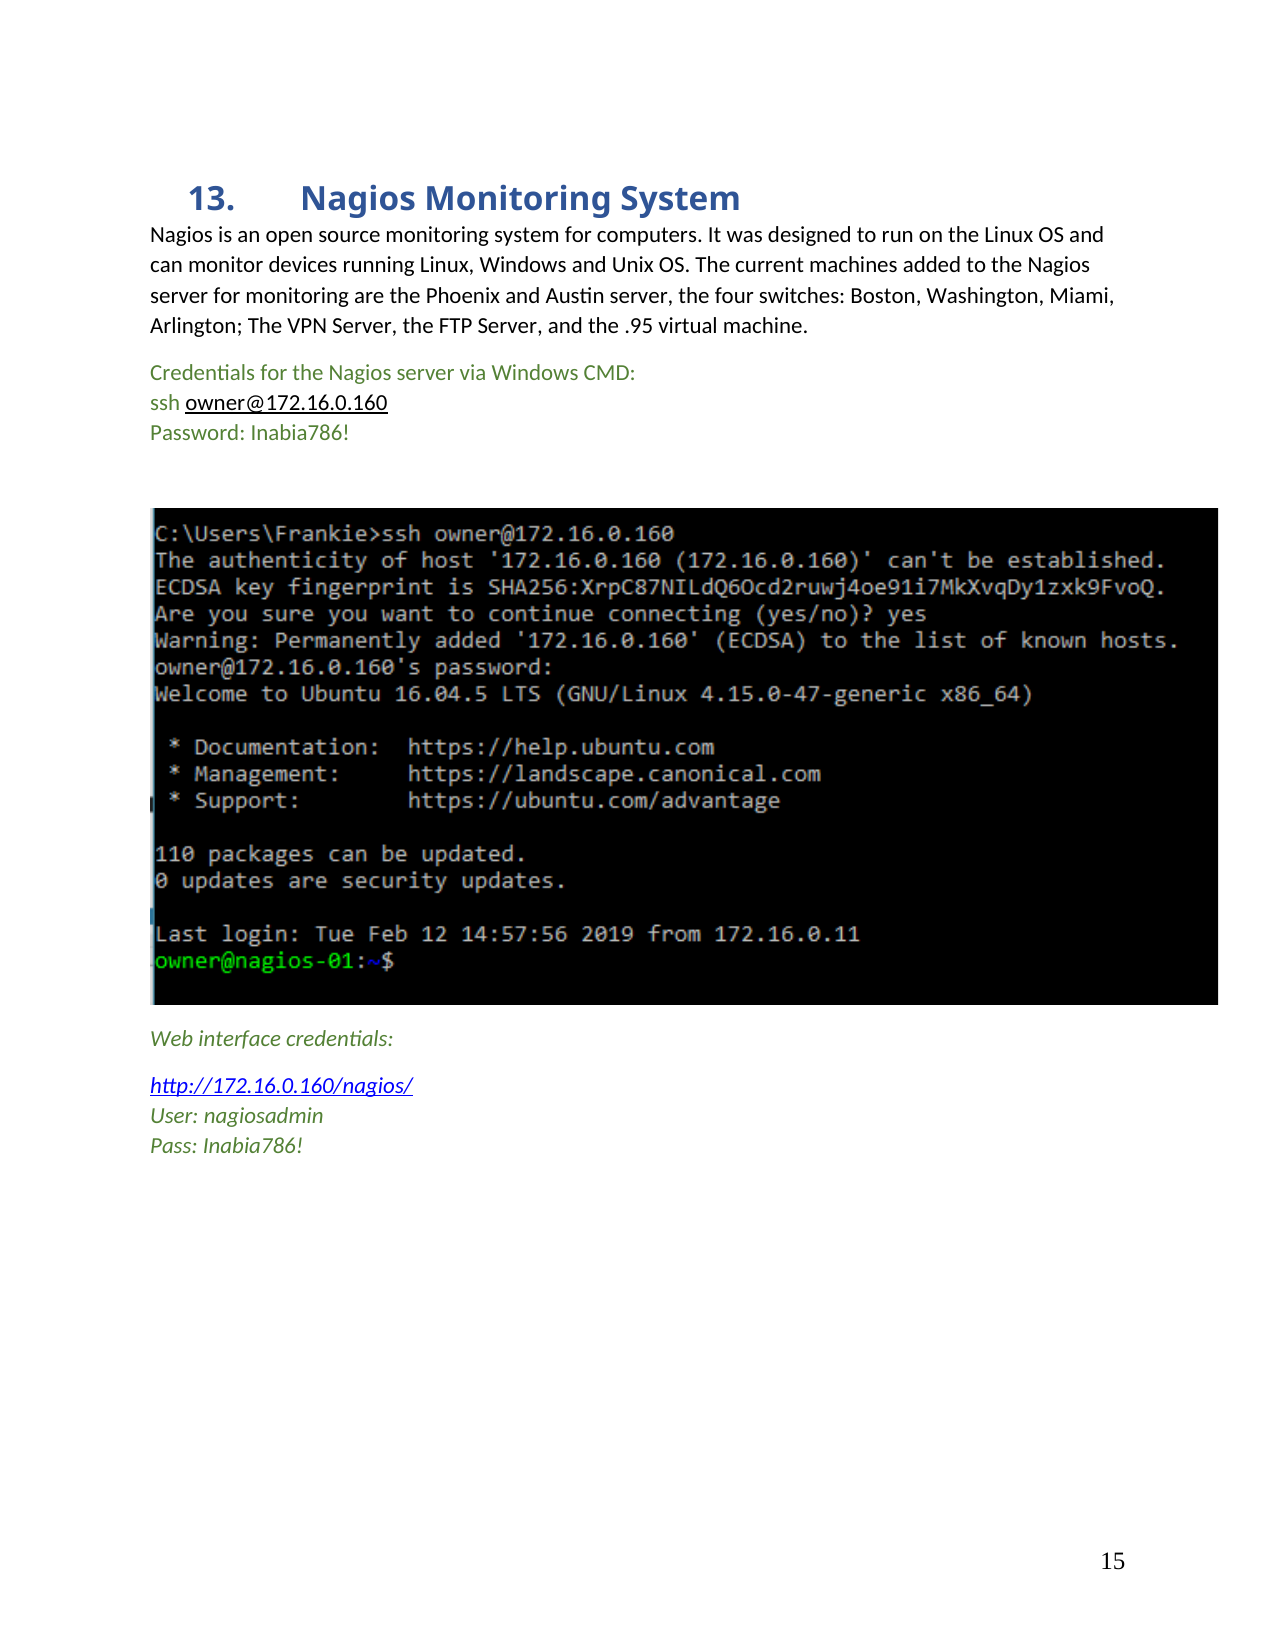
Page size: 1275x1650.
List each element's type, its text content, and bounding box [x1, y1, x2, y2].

text Password: Inabia786! [150, 418, 1125, 446]
text Web interface credentials: [150, 1024, 1125, 1052]
subtitle Nagios Monitoring System [187, 175, 1125, 220]
text http://172.16.0.160/nagios/ User: nagiosadmin [150, 1071, 1125, 1129]
text Nagios is an open source monitoring system for computers. It was designed to run on the Linux OS and can monitor devices running Linux, Windows and Unix OS. The current machines added to the Nagios server for monitoring are the Phoenix and Austin server, the four switches: Boston, Washington, Miami, Arlington; The VPN Server, the FTP Server, and the .95 virtual machine. [150, 220, 1125, 339]
text Credentials for the Nagios server via Windows CMD: [150, 358, 1125, 386]
text Pass: Inabia786! [150, 1131, 1125, 1159]
text ssh owner@172.16.0.160 [150, 388, 1125, 416]
picture [150, 508, 1219, 1005]
